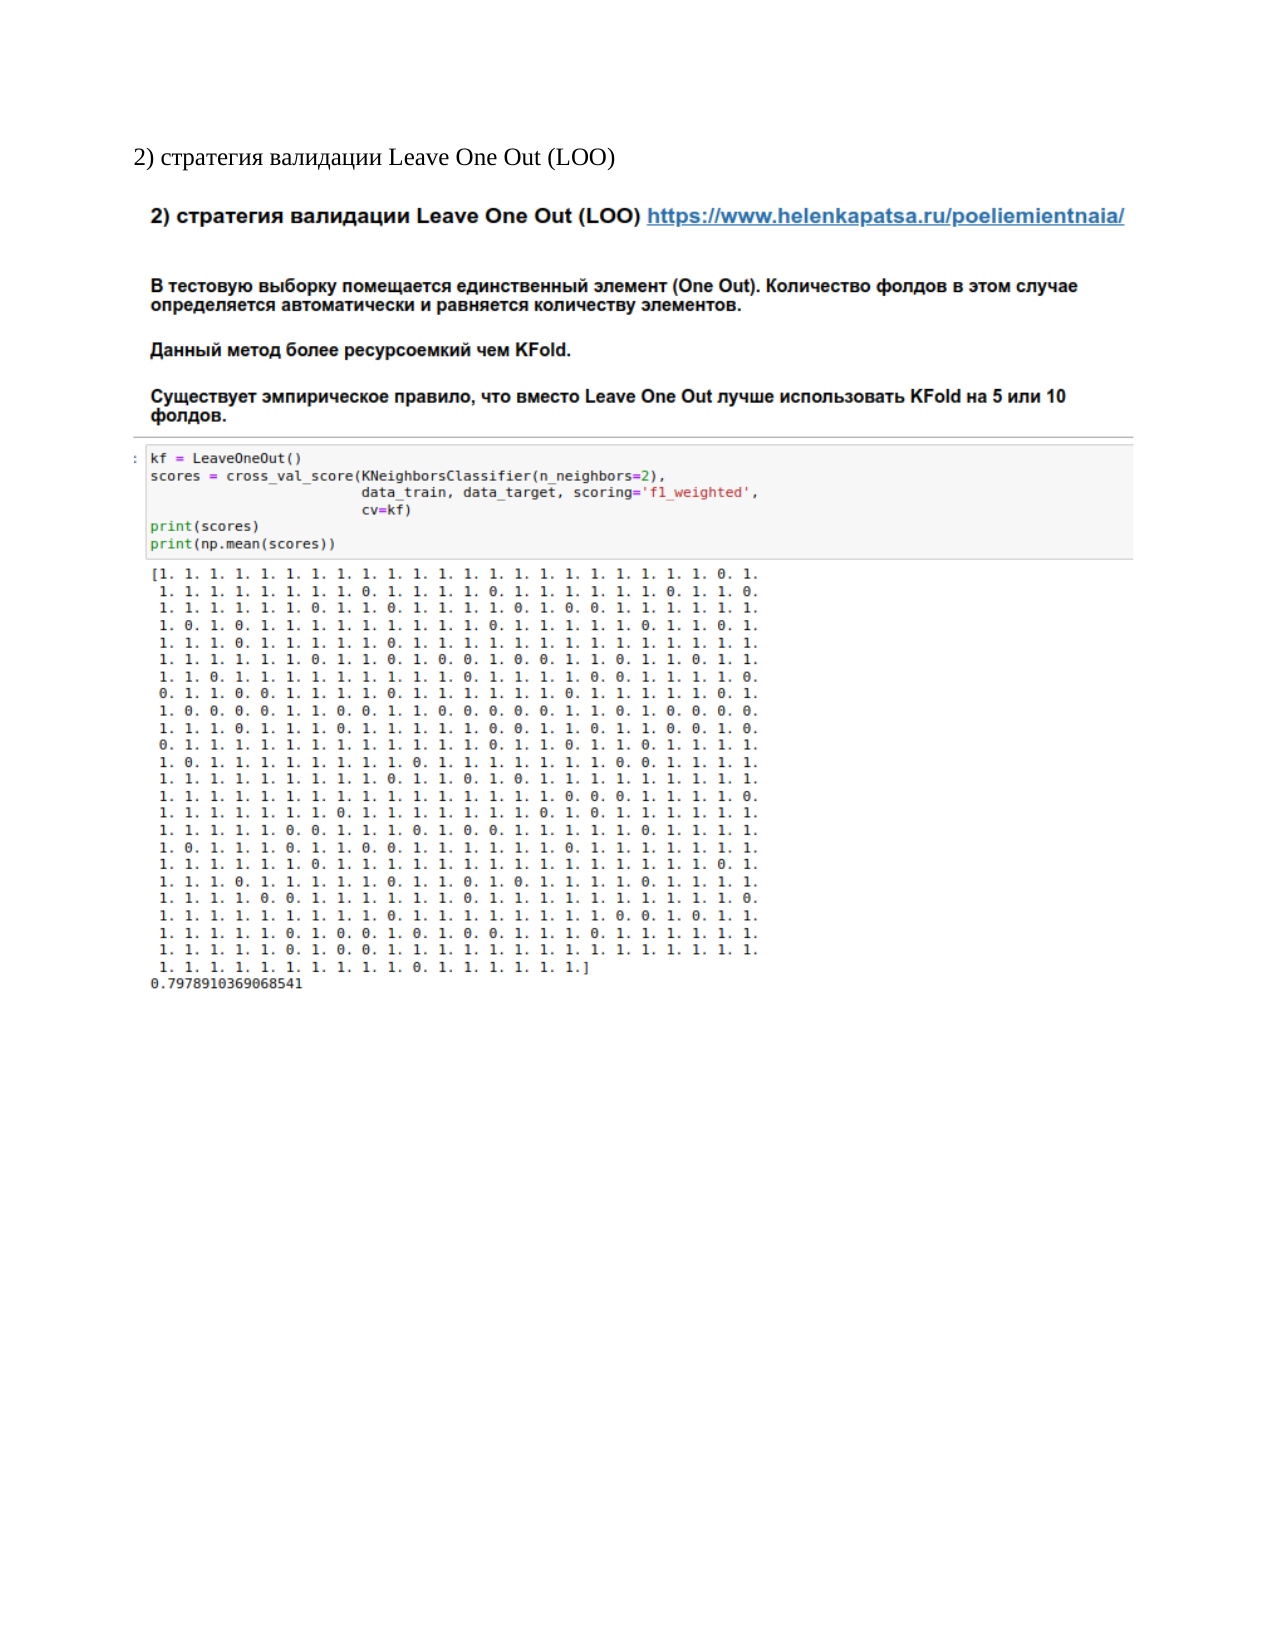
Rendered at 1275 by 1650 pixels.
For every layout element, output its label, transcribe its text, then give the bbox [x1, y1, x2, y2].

subtitle 2) стратегия валидации Leave One Out (LOO) [133, 142, 1133, 170]
picture [133, 193, 1134, 1001]
